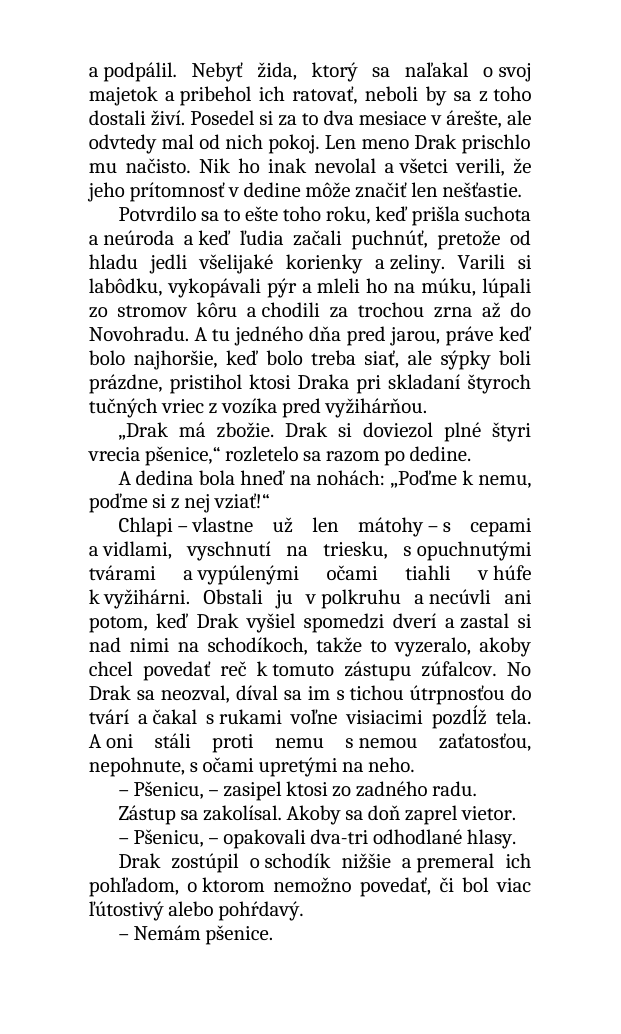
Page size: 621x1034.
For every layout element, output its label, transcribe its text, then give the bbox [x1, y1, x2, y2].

text – Nemám pšenice. [118, 921, 531, 945]
text „Drak má zbožie. Drak si doviezol plné štyri vrecia pšenice,“ rozletelo sa razom po dedine. [89, 418, 531, 466]
text Potvrdilo sa to ešte toho roku, keď prišla suchota a neúroda a keď ľudia začali puchnúť, pretože od hladu jedli všelijaké korienky a zeliny. Varili si labôdku, vykopávali pýr a mleli ho na múku, lúpali zo stromov kôru a chodili za trochou zrna až do Novohradu. A tu jedného dňa pred jarou, práve keď bolo najhoršie, keď bolo treba siať, ale sýpky boli prázdne, pristihol ktosi Draka pri skladaní štyroch tučných vriec z vozíka pred vyžihárňou. [89, 203, 531, 418]
text Drak zostúpil o schodík nižšie a premeral ich pohľadom, o ktorom nemožno povedať, či bol viac ľútostivý alebo pohŕdavý. [89, 849, 531, 921]
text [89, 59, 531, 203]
text – Pšenicu, – opakovali dva-tri odhodlané hlasy. [89, 826, 531, 849]
text Chlapi – vlastne už len mátohy – s cepami a vidlami, vyschnutí na triesku, s opuchnutými tvárami a vypúlenými očami tiahli v húfe k vyžihárni. Obstali ju v polkruhu a necúvli ani potom, keď Drak vyšiel spomedzi dverí a zastal si nad nimi na schodíkoch, takže to vyzeralo, akoby chcel povedať reč k tomuto zástupu zúfalcov. No Drak sa neozval, díval sa im s tichou útrpnosťou do tvárí a čakal s rukami voľne visiacimi pozdĺž tela. A oni stáli proti nemu s nemou zaťatosťou, nepohnute, s očami upretými na neho. [89, 514, 531, 778]
text – Pšenicu, – zasipel ktosi zo zadného radu. [89, 778, 531, 802]
text A dedina bola hneď na nohách: „Poďme k nemu, poďme si z nej vziať!“ [89, 466, 531, 514]
text Zástup sa zakolísal. Akoby sa doň zaprel vietor. [89, 802, 531, 826]
